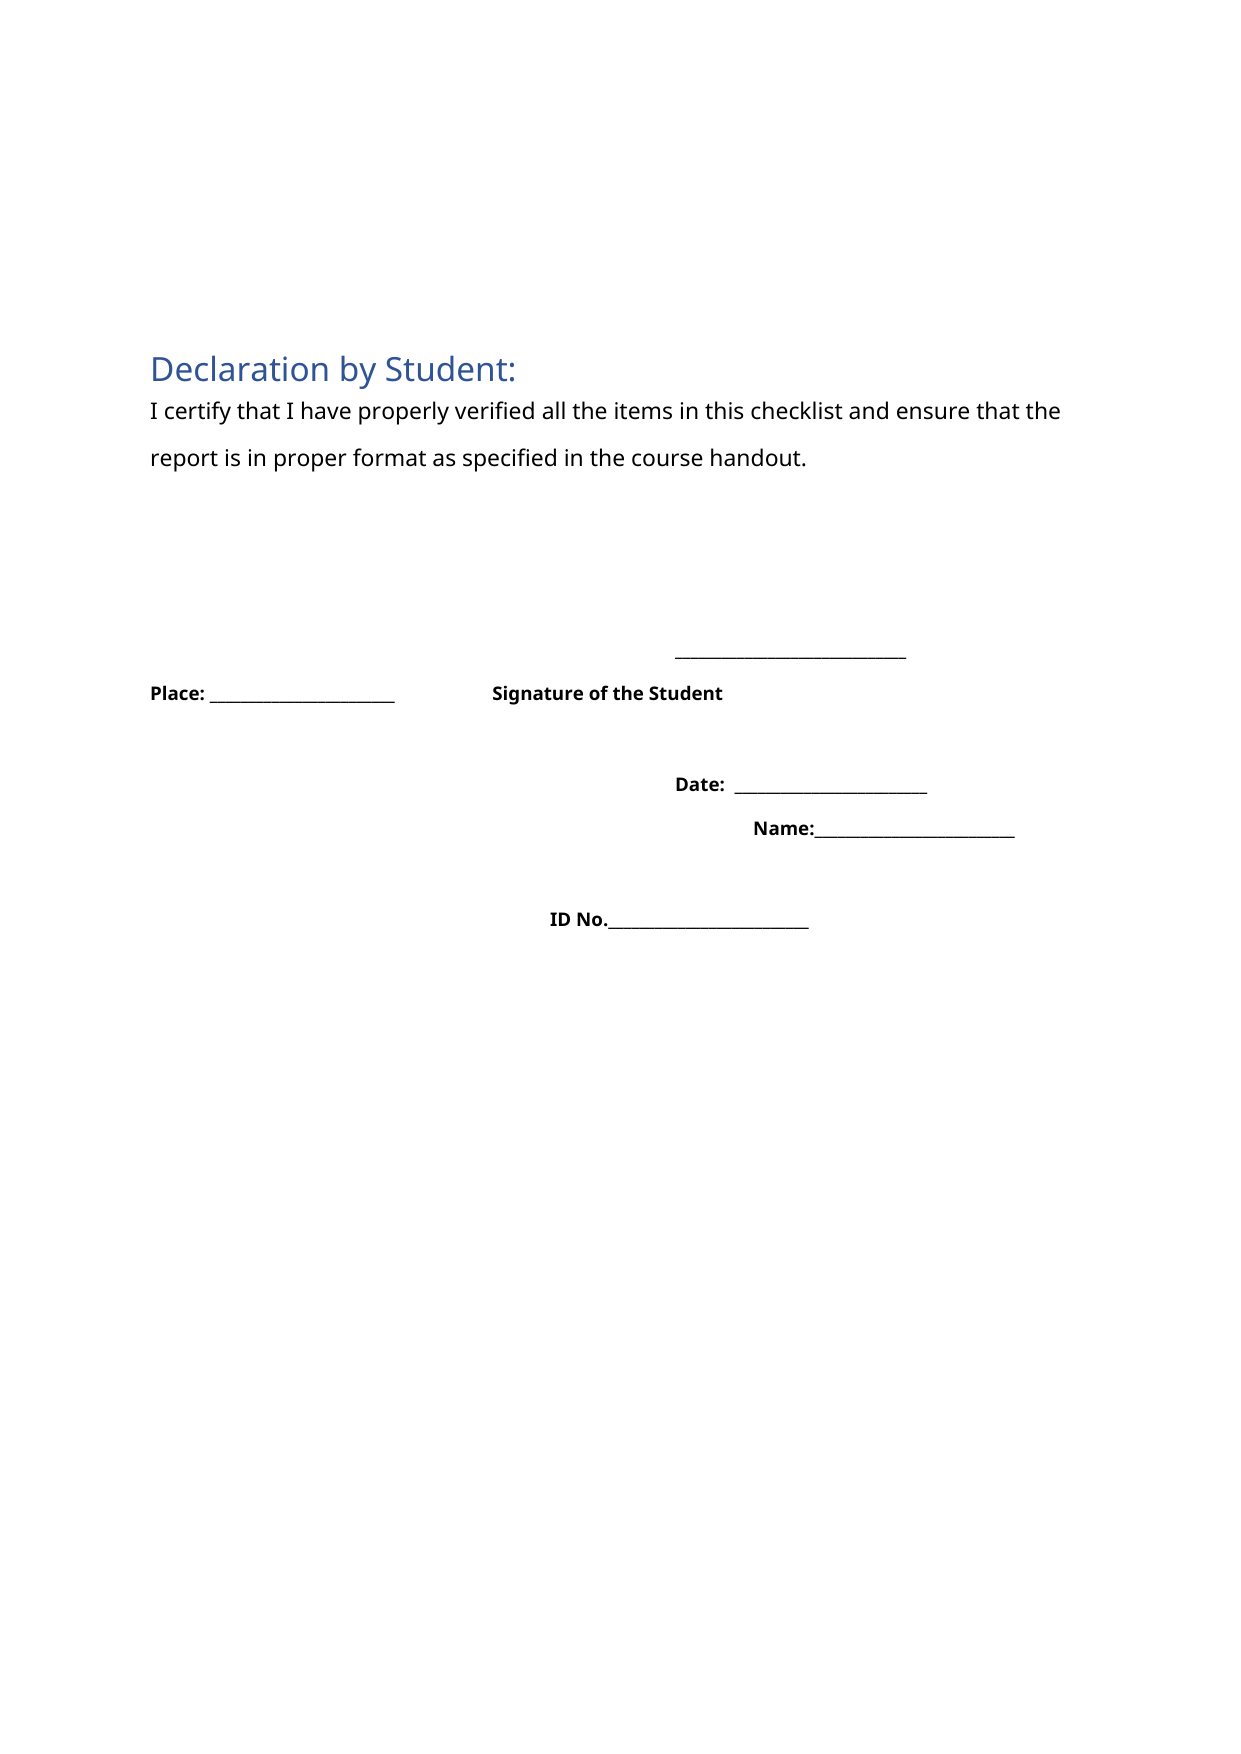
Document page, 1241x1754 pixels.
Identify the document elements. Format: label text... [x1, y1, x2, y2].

subtitle Declaration by Student: [150, 346, 1090, 391]
text Place: ________________________ Signature of the Student [150, 680, 1090, 706]
text I certify that I have properly verified all the items in this checklist and ensure that the report is in proper format as specified in the course handout. [150, 395, 1090, 473]
text ID No.__________________________ [150, 906, 1090, 932]
text Name:__________________________ [675, 815, 1090, 841]
text Date: _________________________ [675, 771, 1090, 797]
text ______________________________ [600, 636, 1090, 662]
